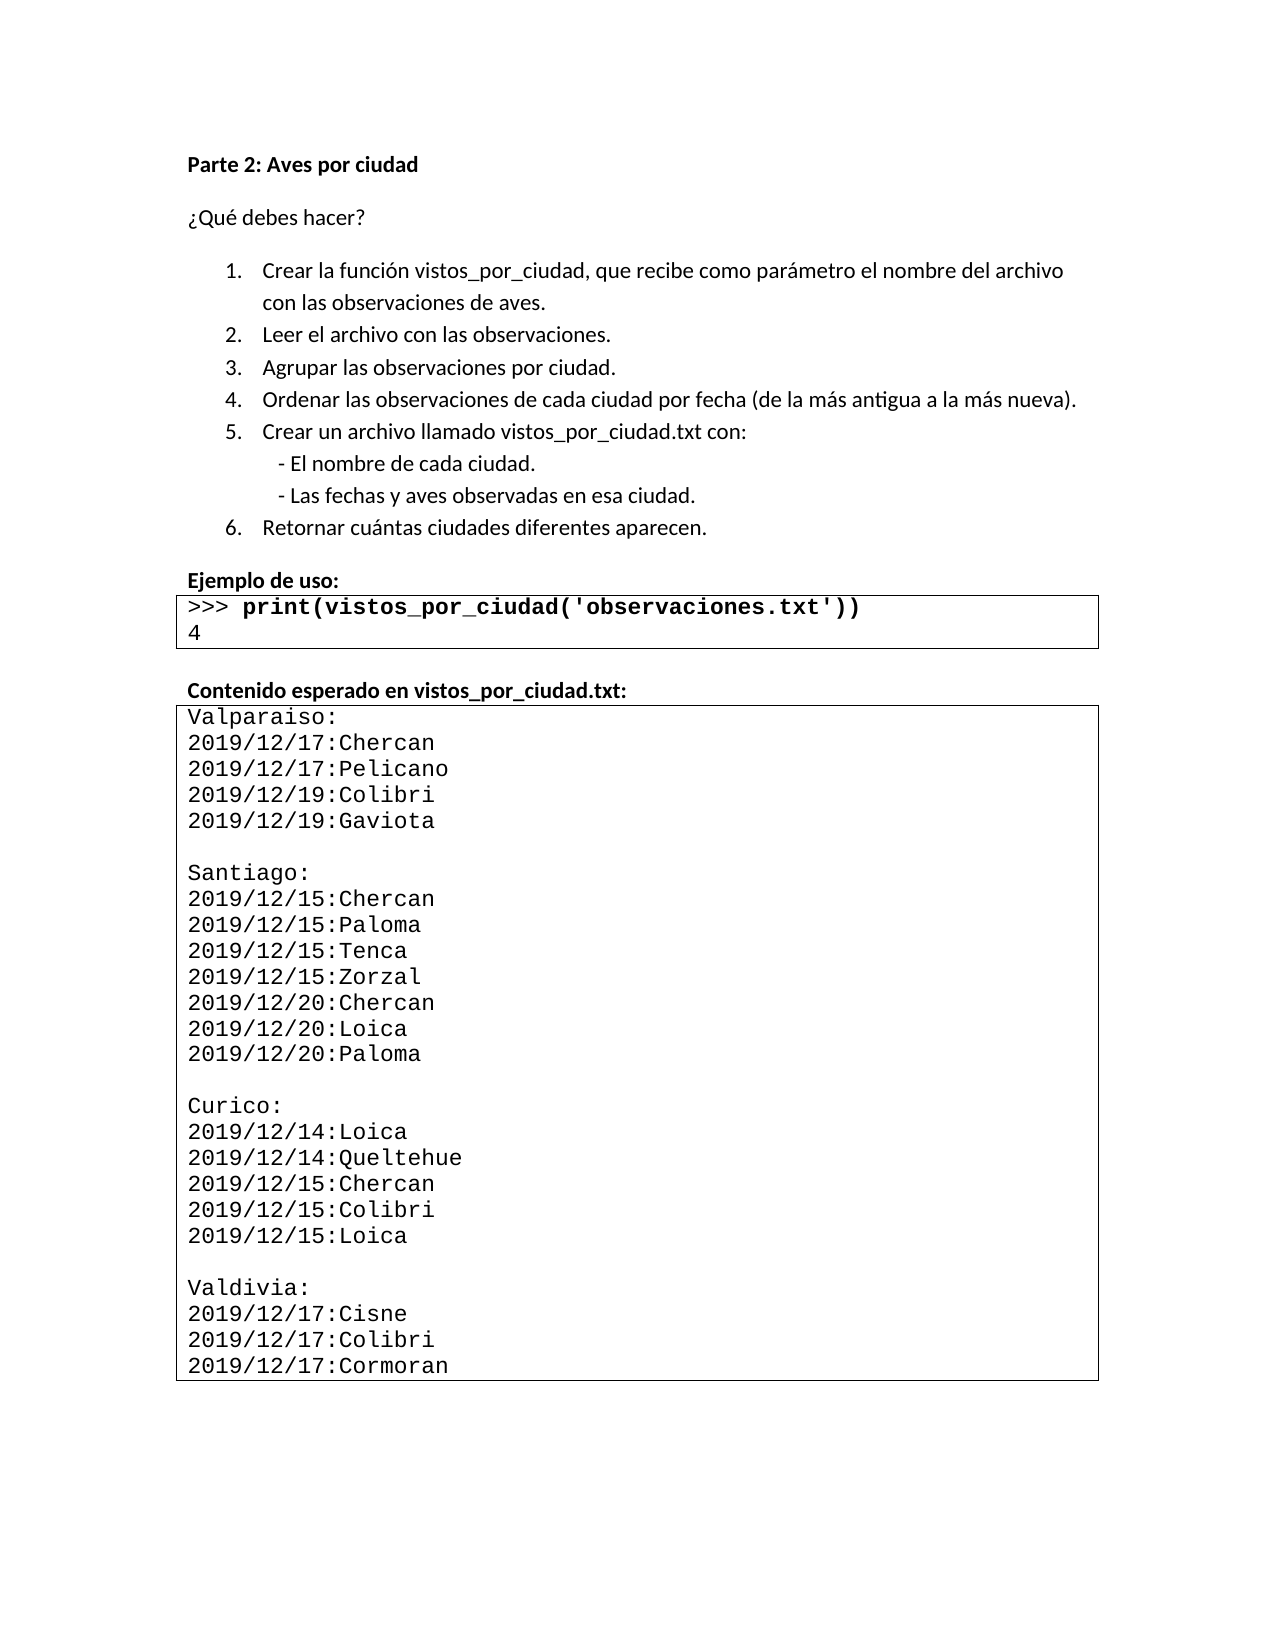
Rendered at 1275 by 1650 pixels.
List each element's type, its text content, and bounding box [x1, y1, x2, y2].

list Leer el archivo con las observaciones. [225, 320, 1087, 348]
text ¿Qué debes hacer? [187, 203, 1087, 231]
table_header >>> print(vistos_por_ciudad('observaciones.txt')) 4 [177, 596, 1098, 647]
text Ejemplo de uso: [187, 567, 1087, 594]
list Crear un archivo llamado vistos_por_ciudad.txt con: - El nombre de cada ciudad. - Las fechas y aves observadas en esa ciudad. [225, 417, 1087, 509]
list Ordenar las observaciones de cada ciudad por fecha (de la más antigua a la más nueva). [225, 385, 1087, 413]
text Contenido esperado en vistos_por_ciudad.txt: [187, 677, 1087, 704]
text Parte 2: Aves por ciudad [187, 150, 1087, 178]
list Retornar cuántas ciudades diferentes aparecen. [225, 513, 1087, 542]
table_header Valparaiso: 2019/12/17:Chercan 2019/12/17:Pelicano 2019/12/19:Colibri 2019/12/19:Gaviota Santiago: 2019/12/15:Chercan 2019/12/15:Paloma 2019/12/15:Tenca 2019/12/15:Zorzal 2019/12/20:Chercan 2019/12/20:Loica 2019/12/20:Paloma Curico: 2019/12/14:Loica 2019/12/14:Queltehue 2019/12/15:Chercan 2019/12/15:Colibri 2019/12/15:Loica Valdivia: 2019/12/17:Cisne 2019/12/17:Colibri 2019/12/17:Cormoran [177, 706, 1098, 1380]
list Agrupar las observaciones por ciudad. [225, 353, 1087, 381]
list Crear la función vistos_por_ciudad, que recibe como parámetro el nombre del archivo con las observaciones de aves. [225, 256, 1087, 316]
